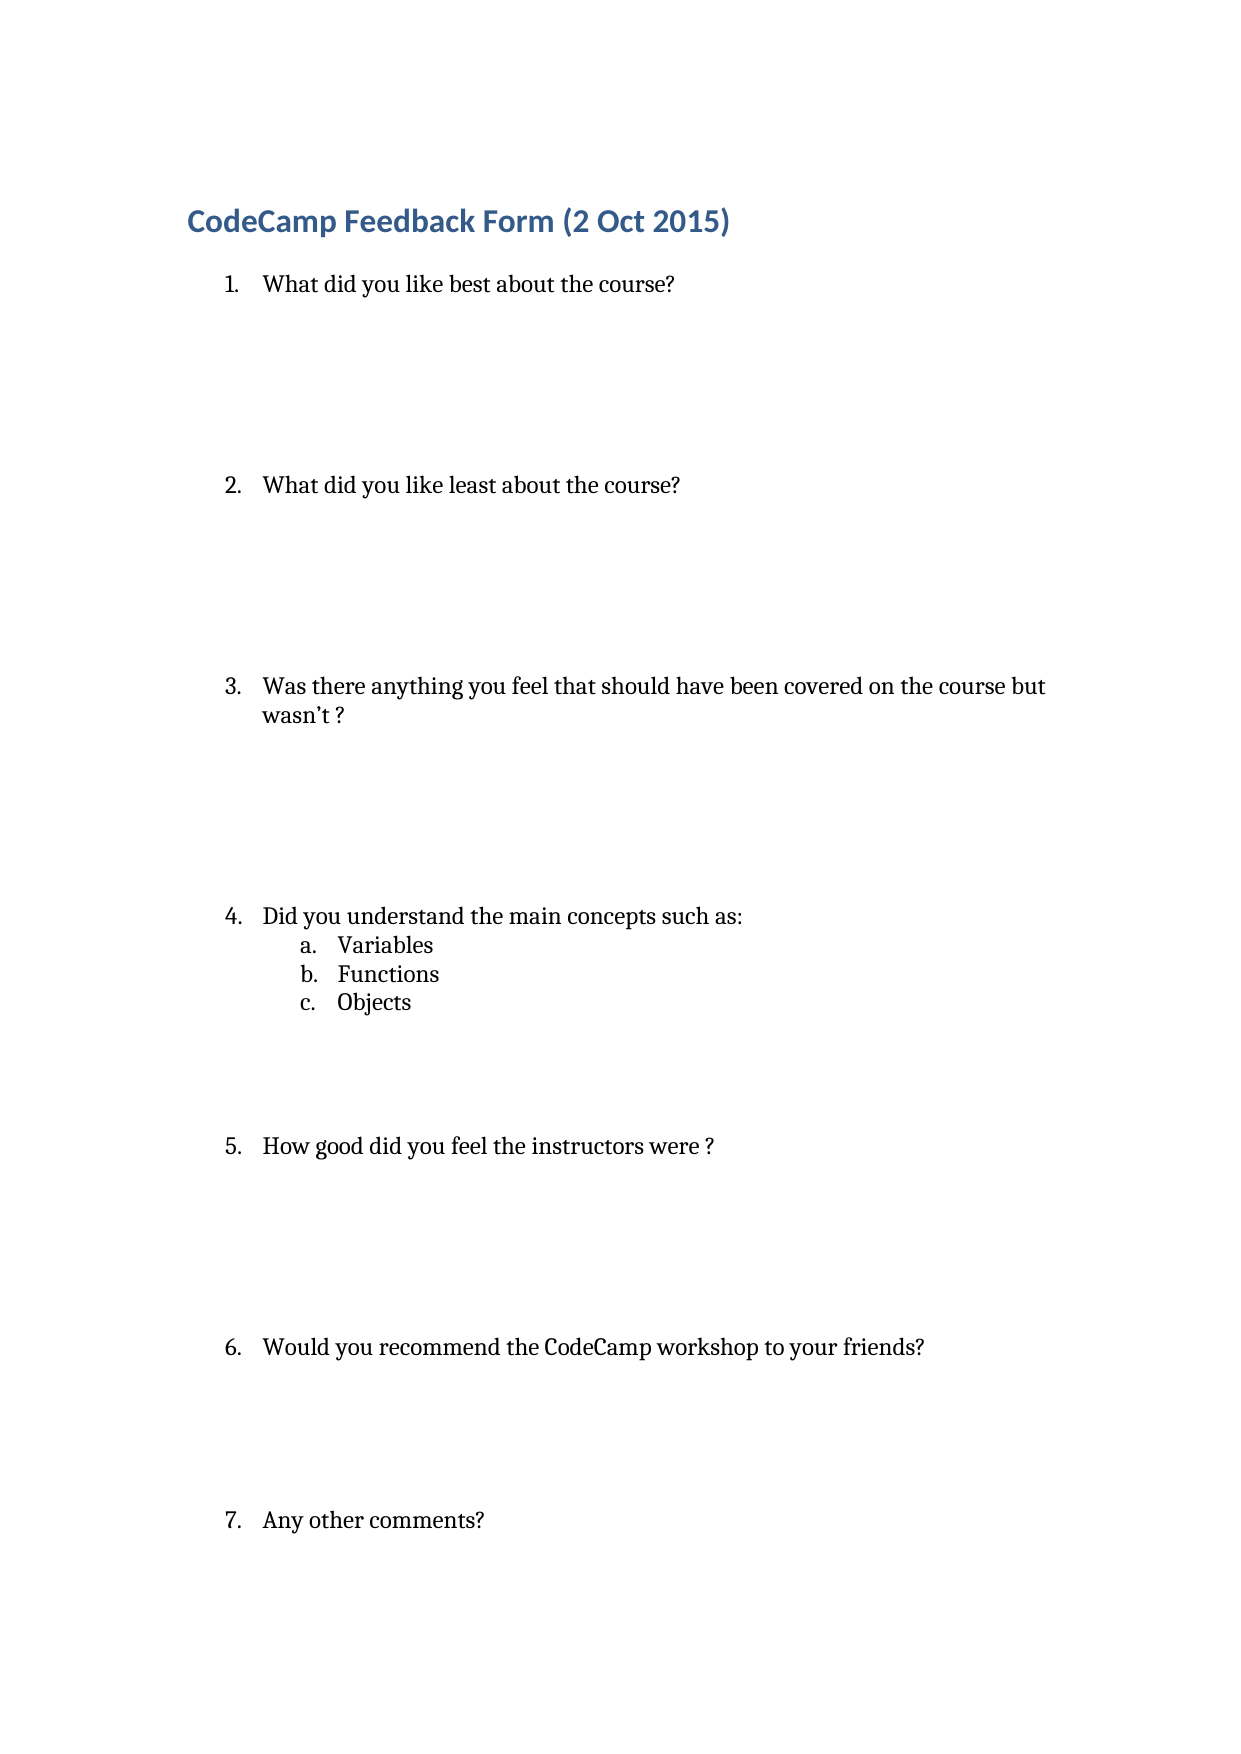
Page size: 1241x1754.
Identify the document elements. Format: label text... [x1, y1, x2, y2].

list How good did you feel the instructors were ? [225, 1132, 1053, 1161]
list Variables [300, 931, 1053, 959]
list Functions [300, 959, 1053, 988]
list What did you like least about the course? [225, 471, 1053, 499]
list Did you understand the main concepts such as: [225, 902, 1053, 931]
list Would you recommend the CodeCamp workshop to your friends? [225, 1333, 1053, 1362]
list Objects [300, 988, 1053, 1017]
list Any other comments? [225, 1506, 1053, 1534]
list Was there anything you feel that should have been covered on the course but wasn’t ? [225, 672, 1053, 729]
subtitle CodeCamp Feedback Form (2 Oct 2015) [187, 200, 1053, 241]
list What did you like best about the course? [225, 269, 1053, 298]
